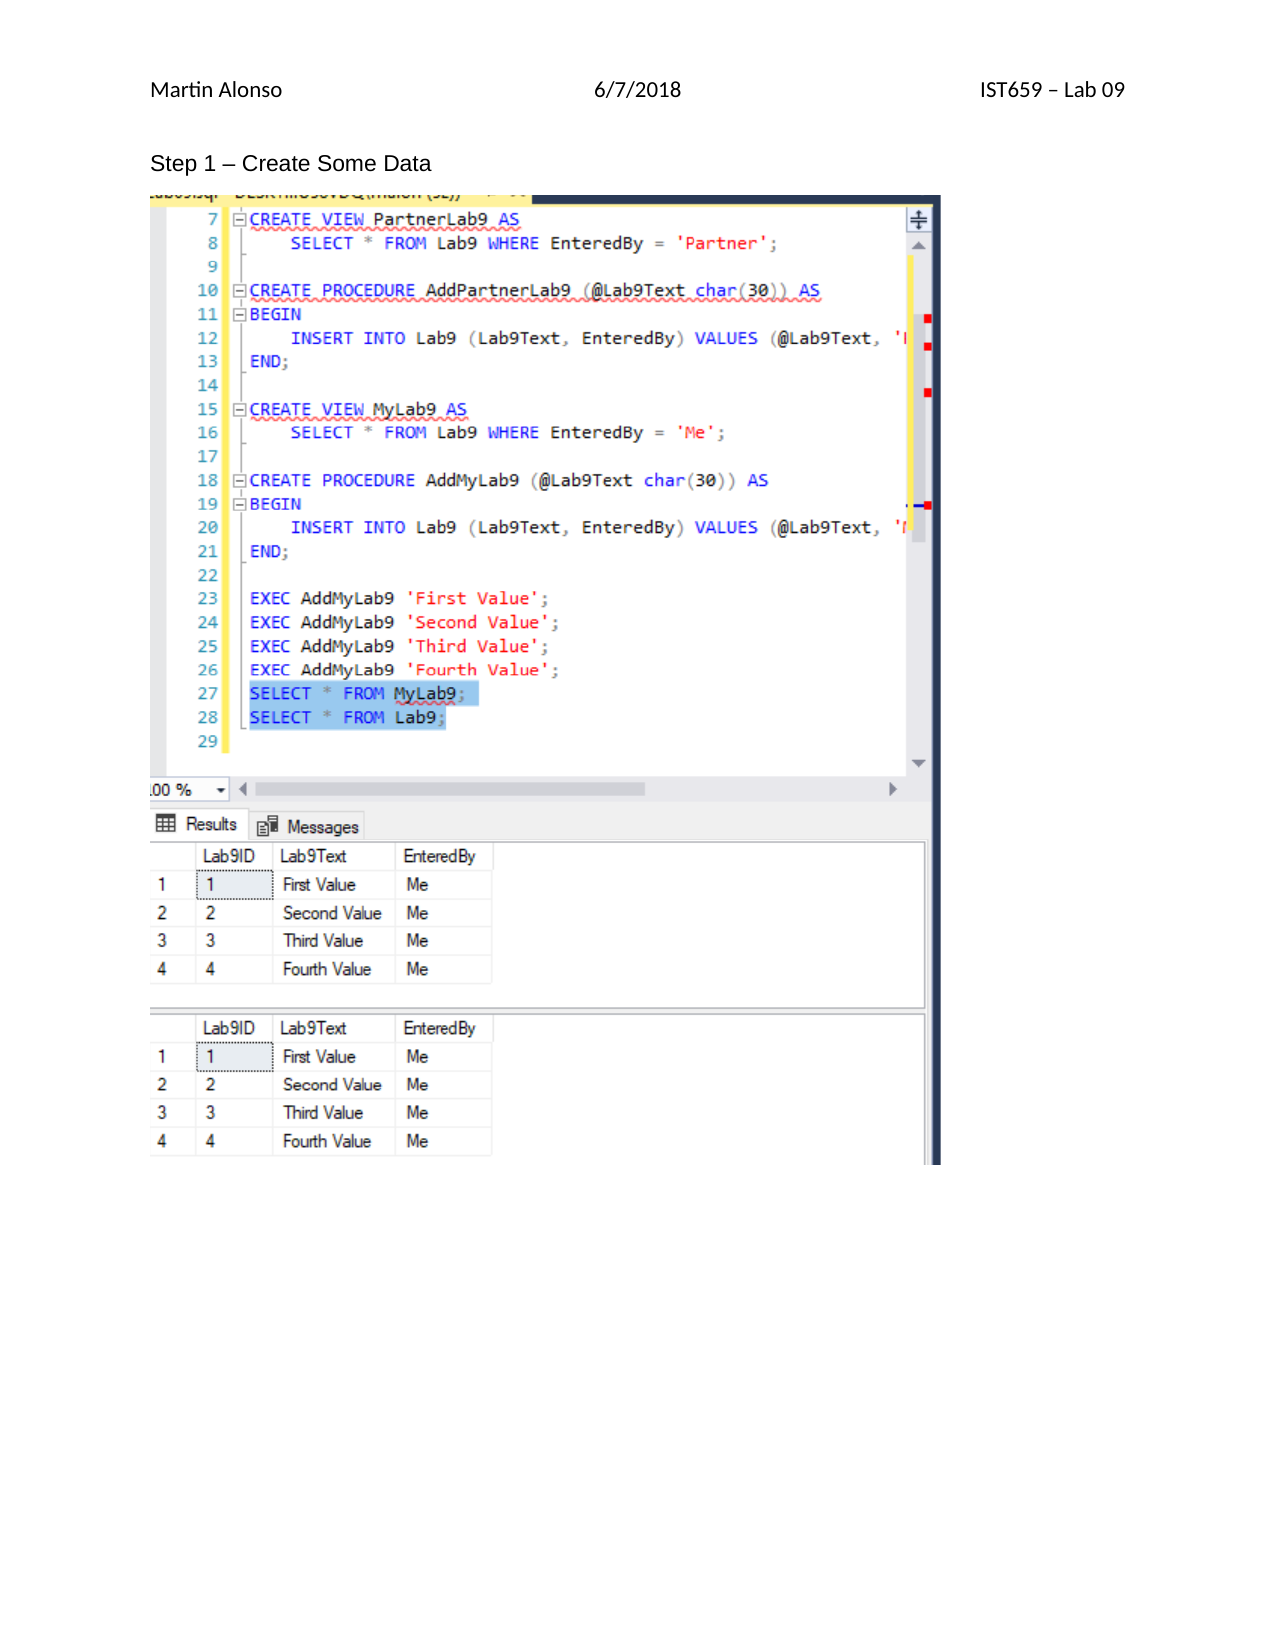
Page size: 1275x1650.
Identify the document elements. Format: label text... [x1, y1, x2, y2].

text Step 1 – Create Some Data [150, 150, 1125, 176]
picture [150, 195, 941, 1165]
